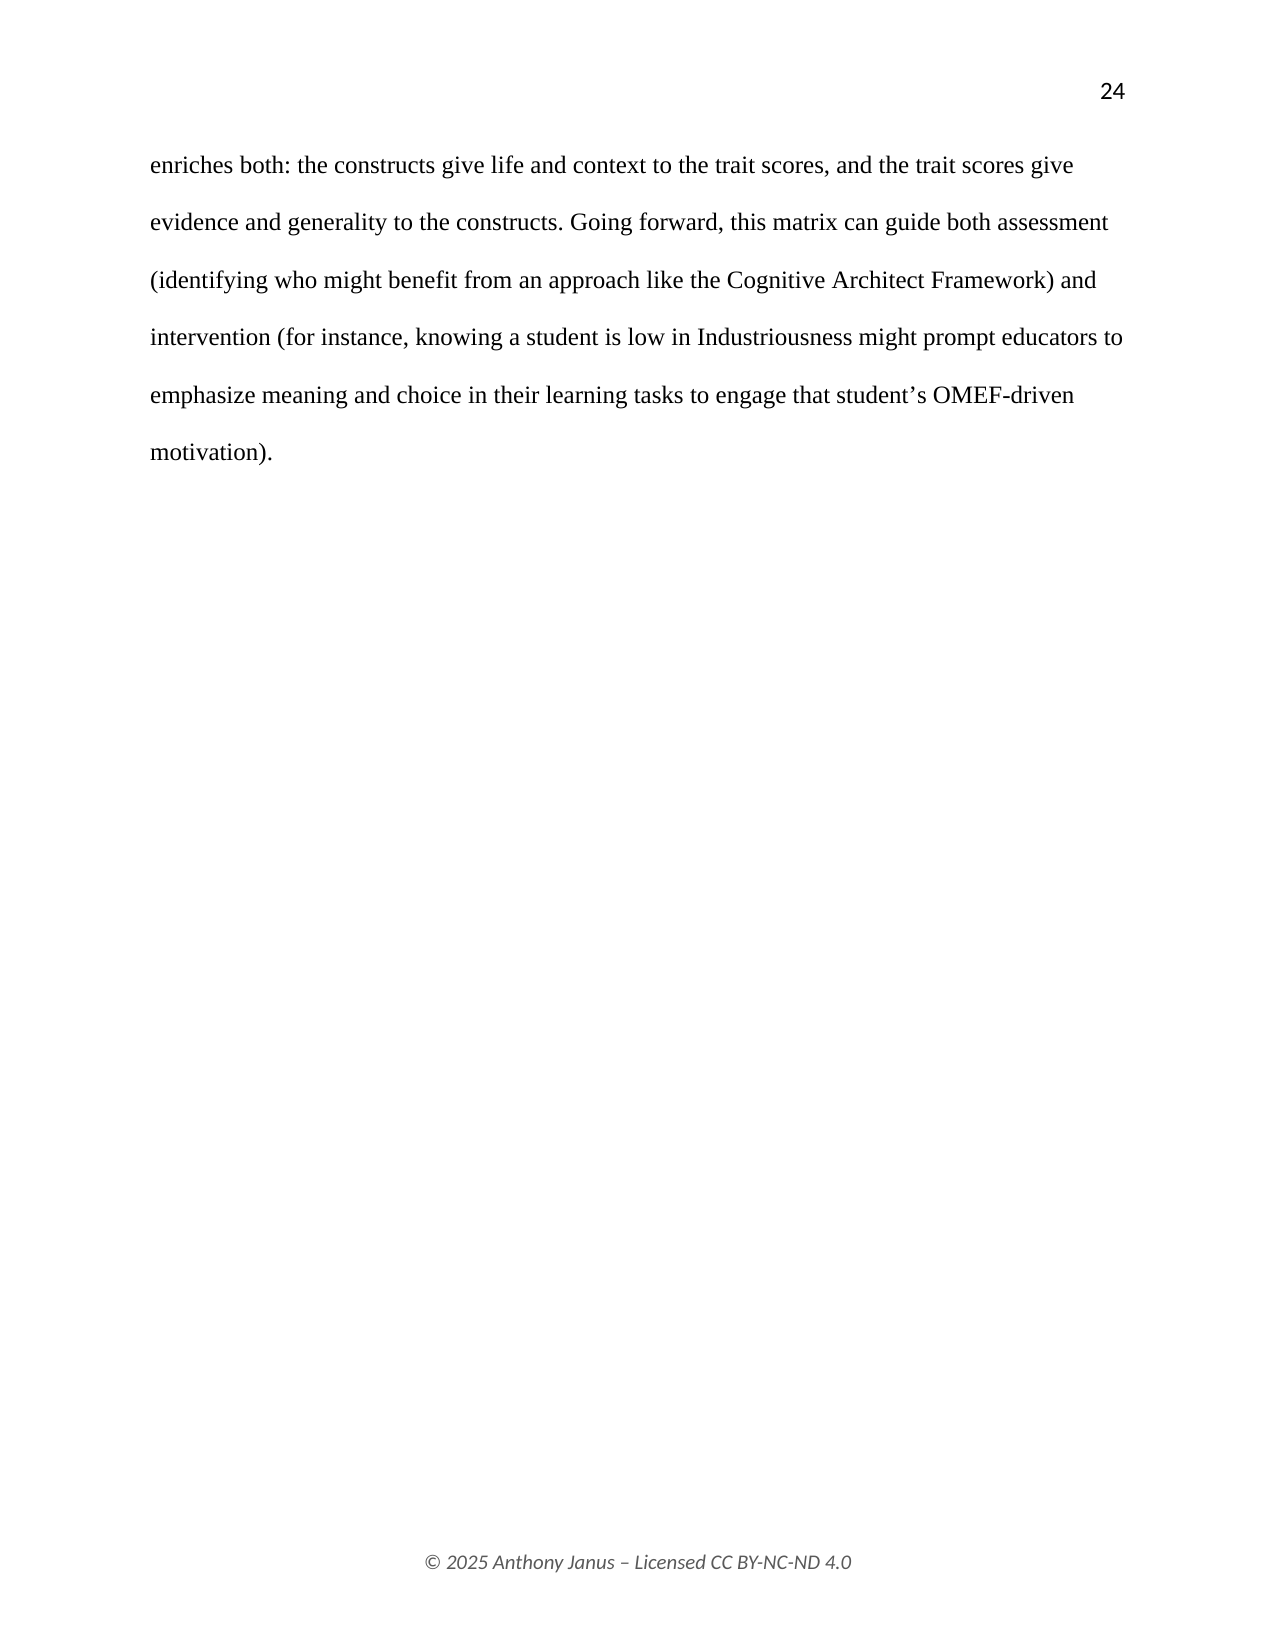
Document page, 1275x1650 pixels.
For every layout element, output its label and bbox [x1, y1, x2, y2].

text [150, 150, 1125, 466]
